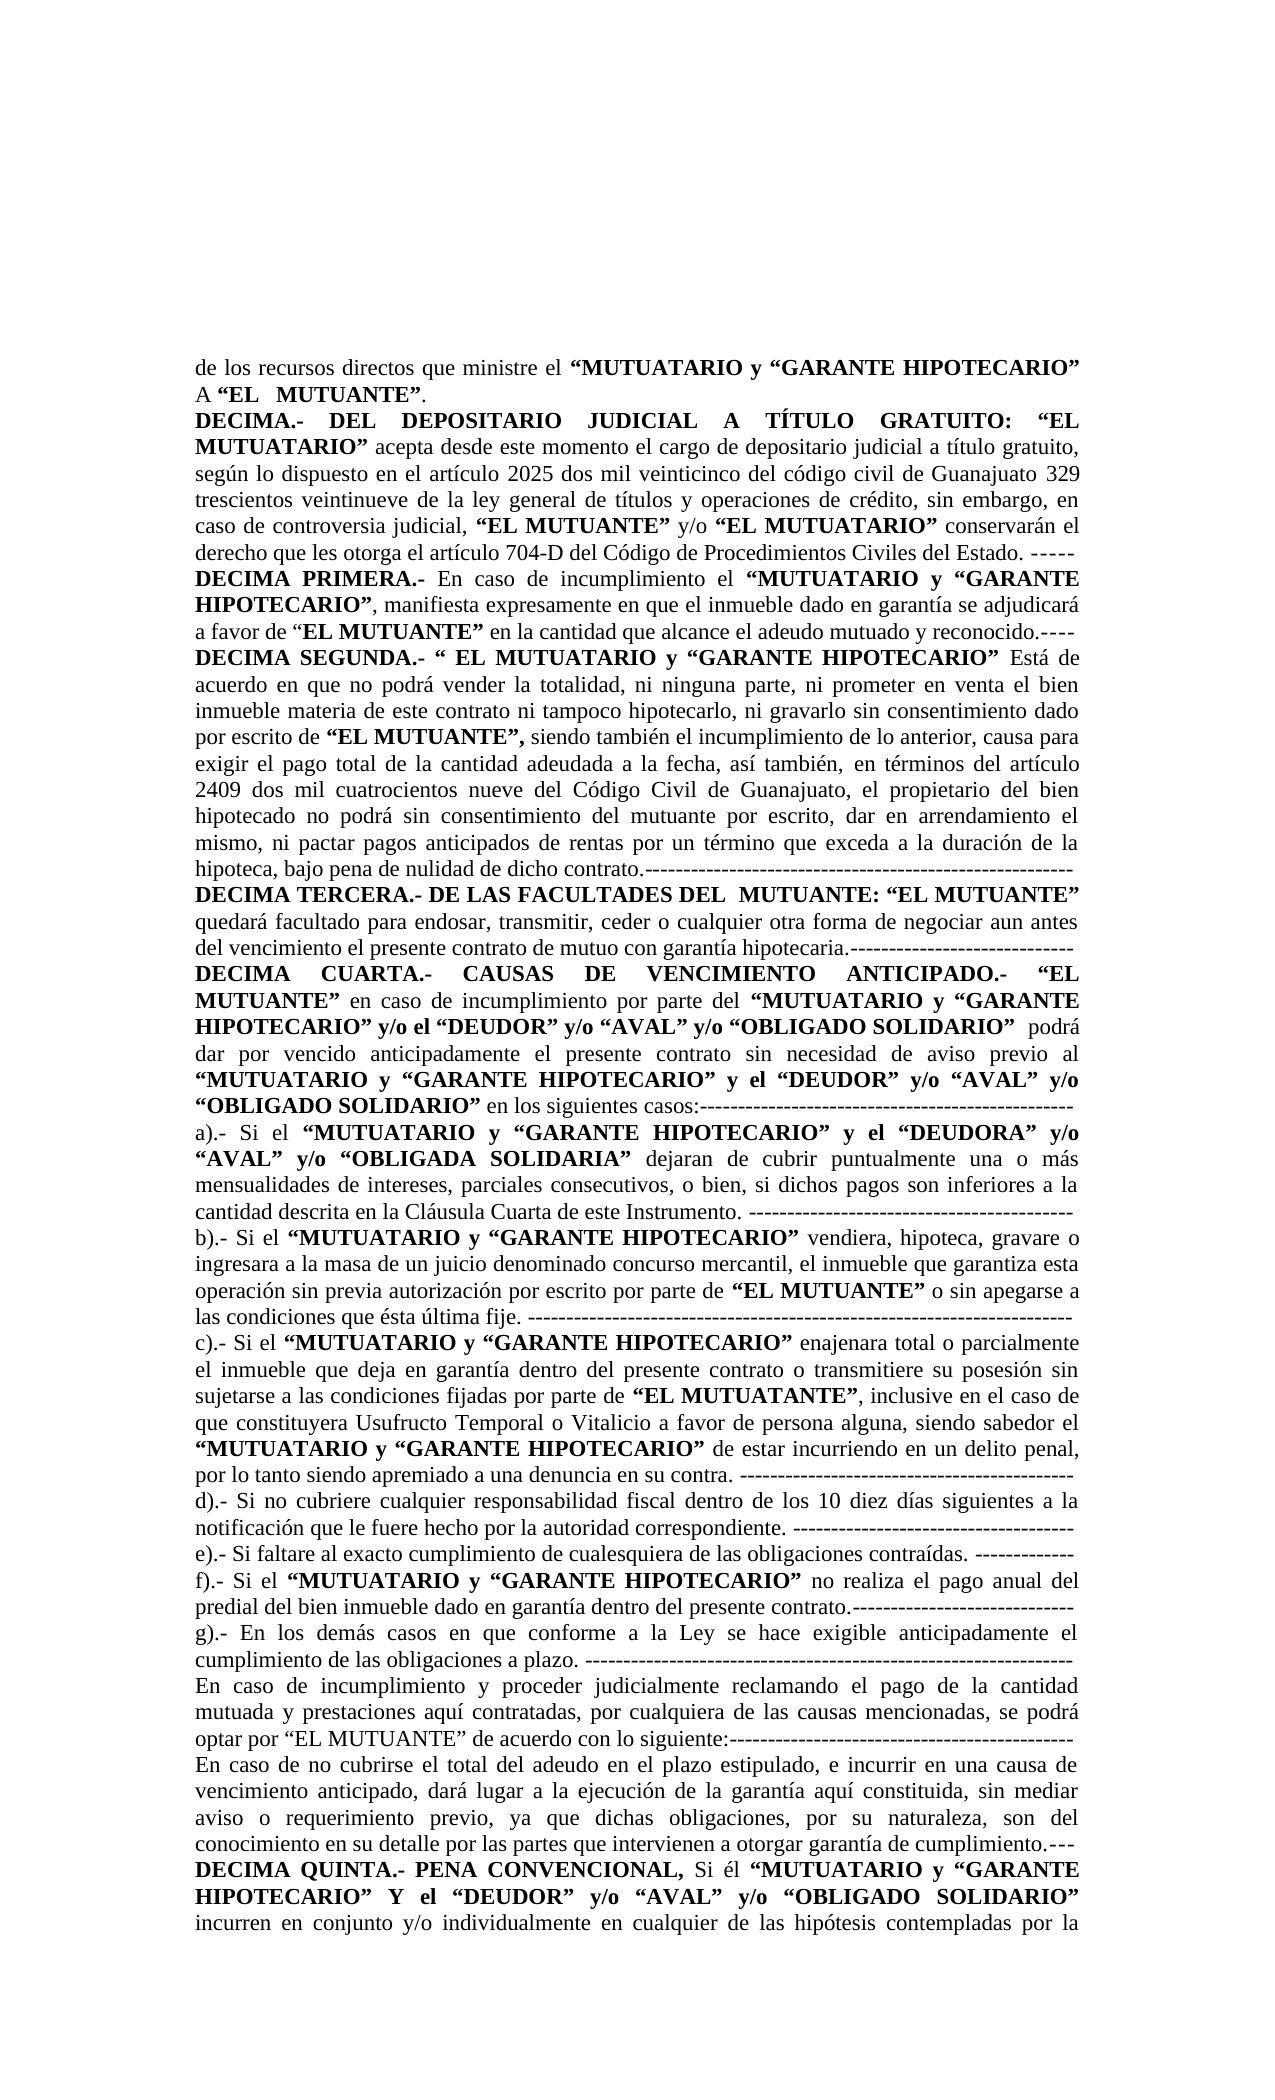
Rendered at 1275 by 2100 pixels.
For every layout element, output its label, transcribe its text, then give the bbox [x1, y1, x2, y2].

text b).- Si el “MUTUATARIO y “GARANTE HIPOTECARIO” vendiera, hipoteca, gravare o ingresara a la masa de un juicio denominado concurso mercantil, el inmueble que garantiza esta operación sin previa autorización por escrito por parte de “EL MUTUANTE” o sin apegarse a las condiciones que ésta última fije. [195, 1224, 1080, 1329]
text e).- Si faltare al exacto cumplimiento de cualesquiera de las obligaciones contraídas. [195, 1540, 1080, 1567]
text g).- En los demás casos en que conforme a la Ley se hace exigible anticipadamente el cumplimiento de las obligaciones a plazo. [195, 1619, 1080, 1672]
text DECIMA SEGUNDA.- “ EL MUTUATARIO y “GARANTE HIPOTECARIO” Está de acuerdo en que no podrá vender la totalidad, ni ninguna parte, ni prometer en venta el bien inmueble materia de este contrato ni tampoco hipotecarlo, ni gravarlo sin consentimiento dado por escrito de “EL MUTUANTE”, siendo también el incumplimiento de lo anterior, causa para exigir el pago total de la cantidad adeudada a la fecha, así también, en términos del artículo 2409 dos mil cuatrocientos nueve del Código Civil de Guanajuato, el propietario del bien hipotecado no podrá sin consentimiento del mutuante por escrito, dar en arrendamiento el mismo, ni pactar pagos anticipados de rentas por un término que exceda a la duración de la hipoteca, bajo pena de nulidad de dicho contrato. [195, 644, 1080, 881]
text DECIMA.- DEL DEPOSITARIO JUDICIAL A TÍTULO GRATUITO: “EL MUTUATARIO” acepta desde este momento el cargo de depositario judicial a título gratuito, según lo dispuesto en el artículo 2025 dos mil veinticinco del código civil de Guanajuato 329 trescientos veintinueve de la ley general de títulos y operaciones de crédito, sin embargo, en caso de controversia judicial, “EL MUTUANTE” y/o “EL MUTUATARIO” conservarán el derecho que les otorga el artículo 704-D del Código de Procedimientos Civiles del Estado. [195, 407, 1080, 565]
text DECIMA CUARTA.- CAUSAS DE VENCIMIENTO ANTICIPADO.- “EL MUTUANTE” en caso de incumplimiento por parte del “MUTUATARIO y “GARANTE HIPOTECARIO” y/o el “DEUDOR” y/o “AVAL” y/o “OBLIGADO SOLIDARIO” podrá dar por vencido anticipadamente el presente contrato sin necesidad de aviso previo al “MUTUATARIO y “GARANTE HIPOTECARIO” y el “DEUDOR” y/o “AVAL” y/o “OBLIGADO SOLIDARIO” en los siguientes casos: [195, 961, 1080, 1119]
text En caso de incumplimiento y proceder judicialmente reclamando el pago de la cantidad mutuada y prestaciones aquí contratadas, por cualquiera de las causas mencionadas, se podrá optar por “EL MUTUANTE” de acuerdo con lo siguiente: [195, 1672, 1080, 1751]
text DECIMA TERCERA.- DE LAS FACULTADES DEL MUTUANTE: “EL MUTUANTE” quedará facultado para endosar, transmitir, ceder o cualquier otra forma de negociar aun antes del vencimiento el presente contrato de mutuo con garantía hipotecaria. [195, 881, 1080, 961]
text c).- Si el “MUTUATARIO y “GARANTE HIPOTECARIO” enajenara total o parcialmente el inmueble que deja en garantía dentro del presente contrato o transmitiere su posesión sin sujetarse a las condiciones fijadas por parte de “EL MUTUATANTE”, inclusive en el caso de que constituyera Usufructo Temporal o Vitalicio a favor de persona alguna, siendo sabedor el “MUTUATARIO y “GARANTE HIPOTECARIO” de estar incurriendo en un delito penal, por lo tanto siendo apremiado a una denuncia en su contra. [195, 1329, 1080, 1488]
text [195, 354, 1080, 407]
text DECIMA PRIMERA.- En caso de incumplimiento el “MUTUATARIO y “GARANTE HIPOTECARIO”, manifiesta expresamente en que el inmueble dado en garantía se adjudicará a favor de “EL MUTUANTE” en la cantidad que alcance el adeudo mutuado y reconocido. [195, 565, 1080, 644]
text a).- Si el “MUTUATARIO y “GARANTE HIPOTECARIO” y el “DEUDORA” y/o “AVAL” y/o “OBLIGADA SOLIDARIA” dejaran de cubrir puntualmente una o más mensualidades de intereses, parciales consecutivos, o bien, si dichos pagos son inferiores a la cantidad descrita en la Cláusula Cuarta de este Instrumento. [195, 1119, 1080, 1224]
text d).- Si no cubriere cualquier responsabilidad fiscal dentro de los 10 diez días siguientes a la notificación que le fuere hecho por la autoridad correspondiente. [195, 1488, 1080, 1540]
text En caso de no cubrirse el total del adeudo en el plazo estipulado, e incurrir en una causa de vencimiento anticipado, dará lugar a la ejecución de la garantía aquí constituida, sin mediar aviso o requerimiento previo, ya que dichas obligaciones, por su naturaleza, son del conocimiento en su detalle por las partes que intervienen a otorgar garantía de cumplimiento. [195, 1751, 1080, 1857]
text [195, 1857, 1080, 1936]
text f).- Si el “MUTUATARIO y “GARANTE HIPOTECARIO” no realiza el pago anual del predial del bien inmueble dado en garantía dentro del presente contrato. [195, 1567, 1080, 1619]
